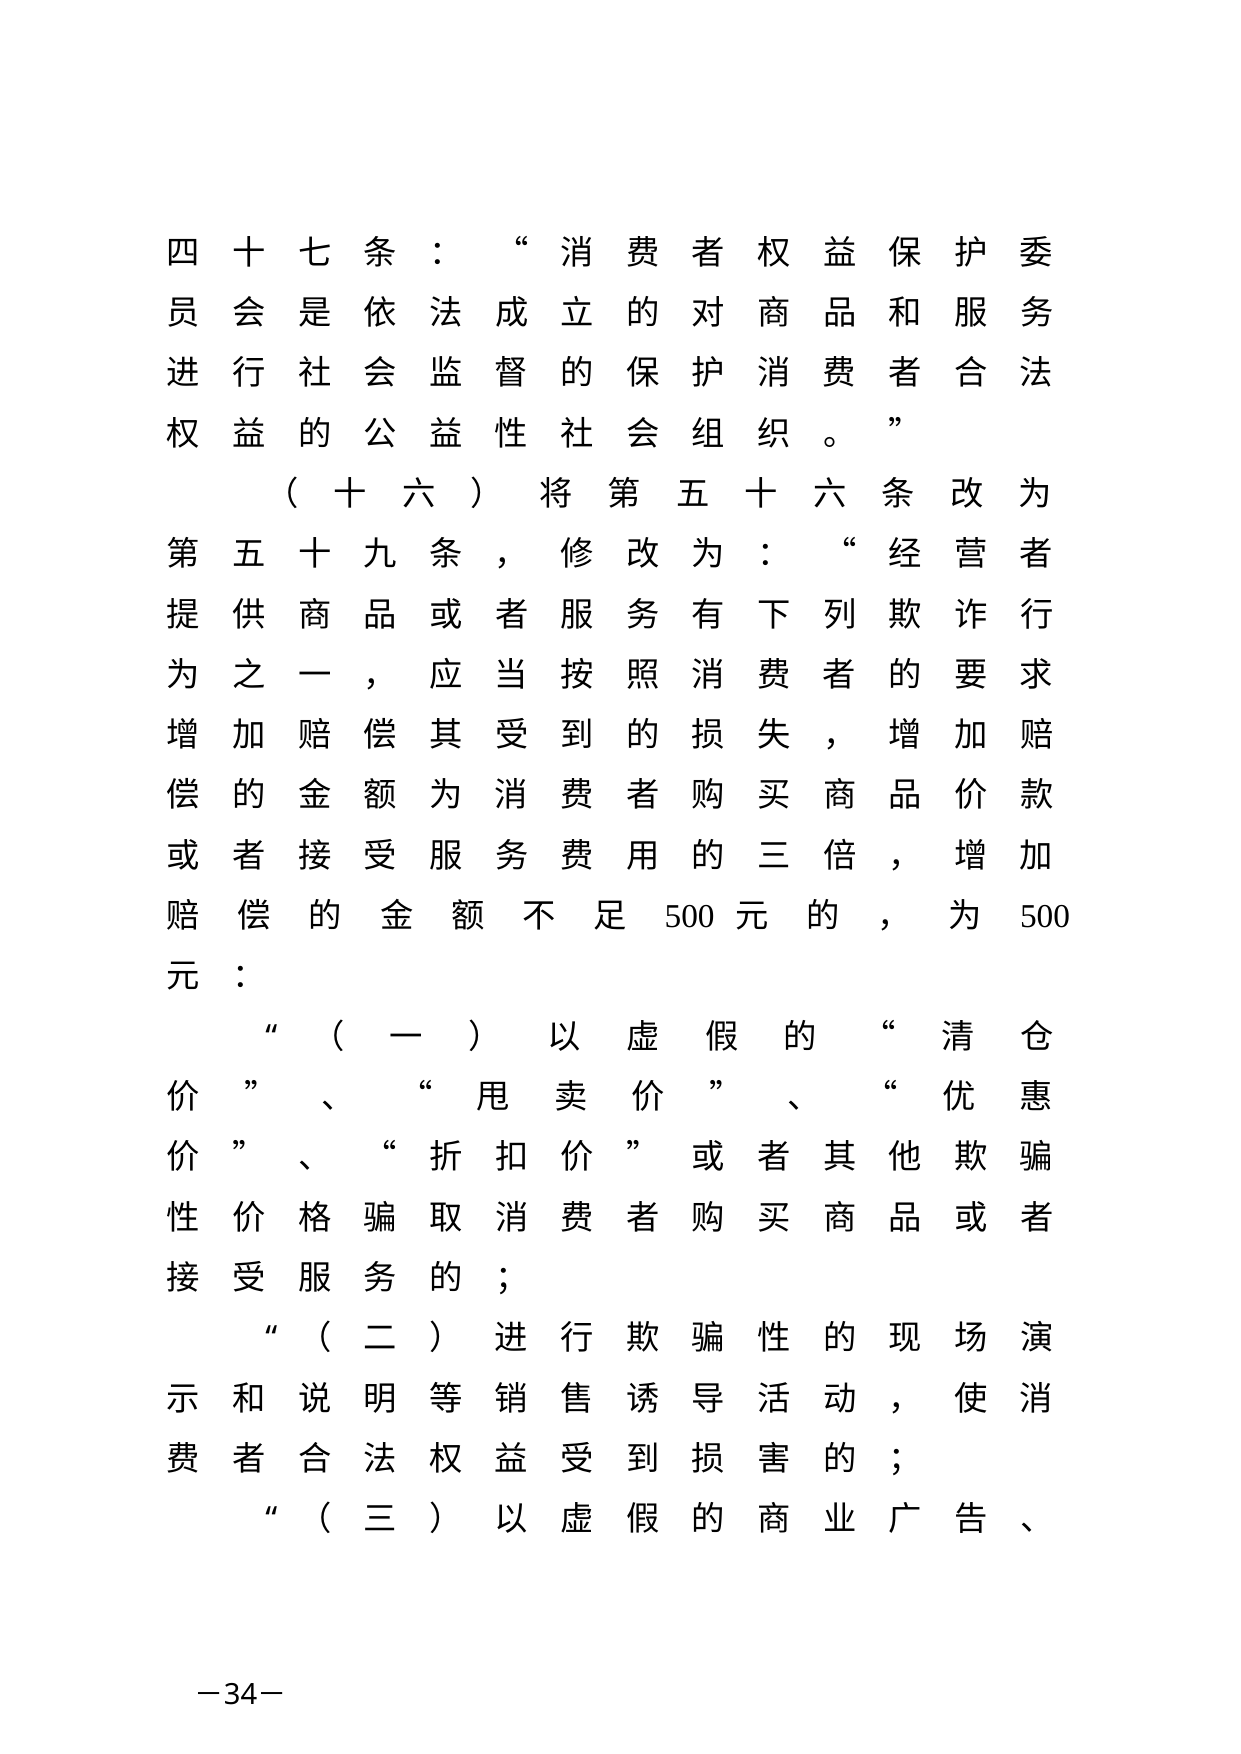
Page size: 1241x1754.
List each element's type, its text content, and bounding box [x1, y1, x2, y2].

text （十六）将第五十六条改为第五十九条，修改为：“经营者提供商品或者服务有下列欺诈行为之一，应当按照消费者的要求增加赔偿其受到的损失，增加赔偿的金额为消费者购买商品价款或者接受服务费用的三倍，增加赔偿的金额不足500元的，为500元： [167, 461, 1085, 1003]
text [167, 1486, 1085, 1546]
text “（二）进行欺骗性的现场演示和说明等销售诱导活动，使消费者合法权益受到损害的； [167, 1305, 1085, 1486]
text “（一）以虚假的“清仓价”、“甩卖价”、“优惠价”、“折扣价”或者其他欺骗性价格骗取消费者购买商品或者接受服务的； [167, 1003, 1085, 1305]
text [167, 219, 1085, 461]
